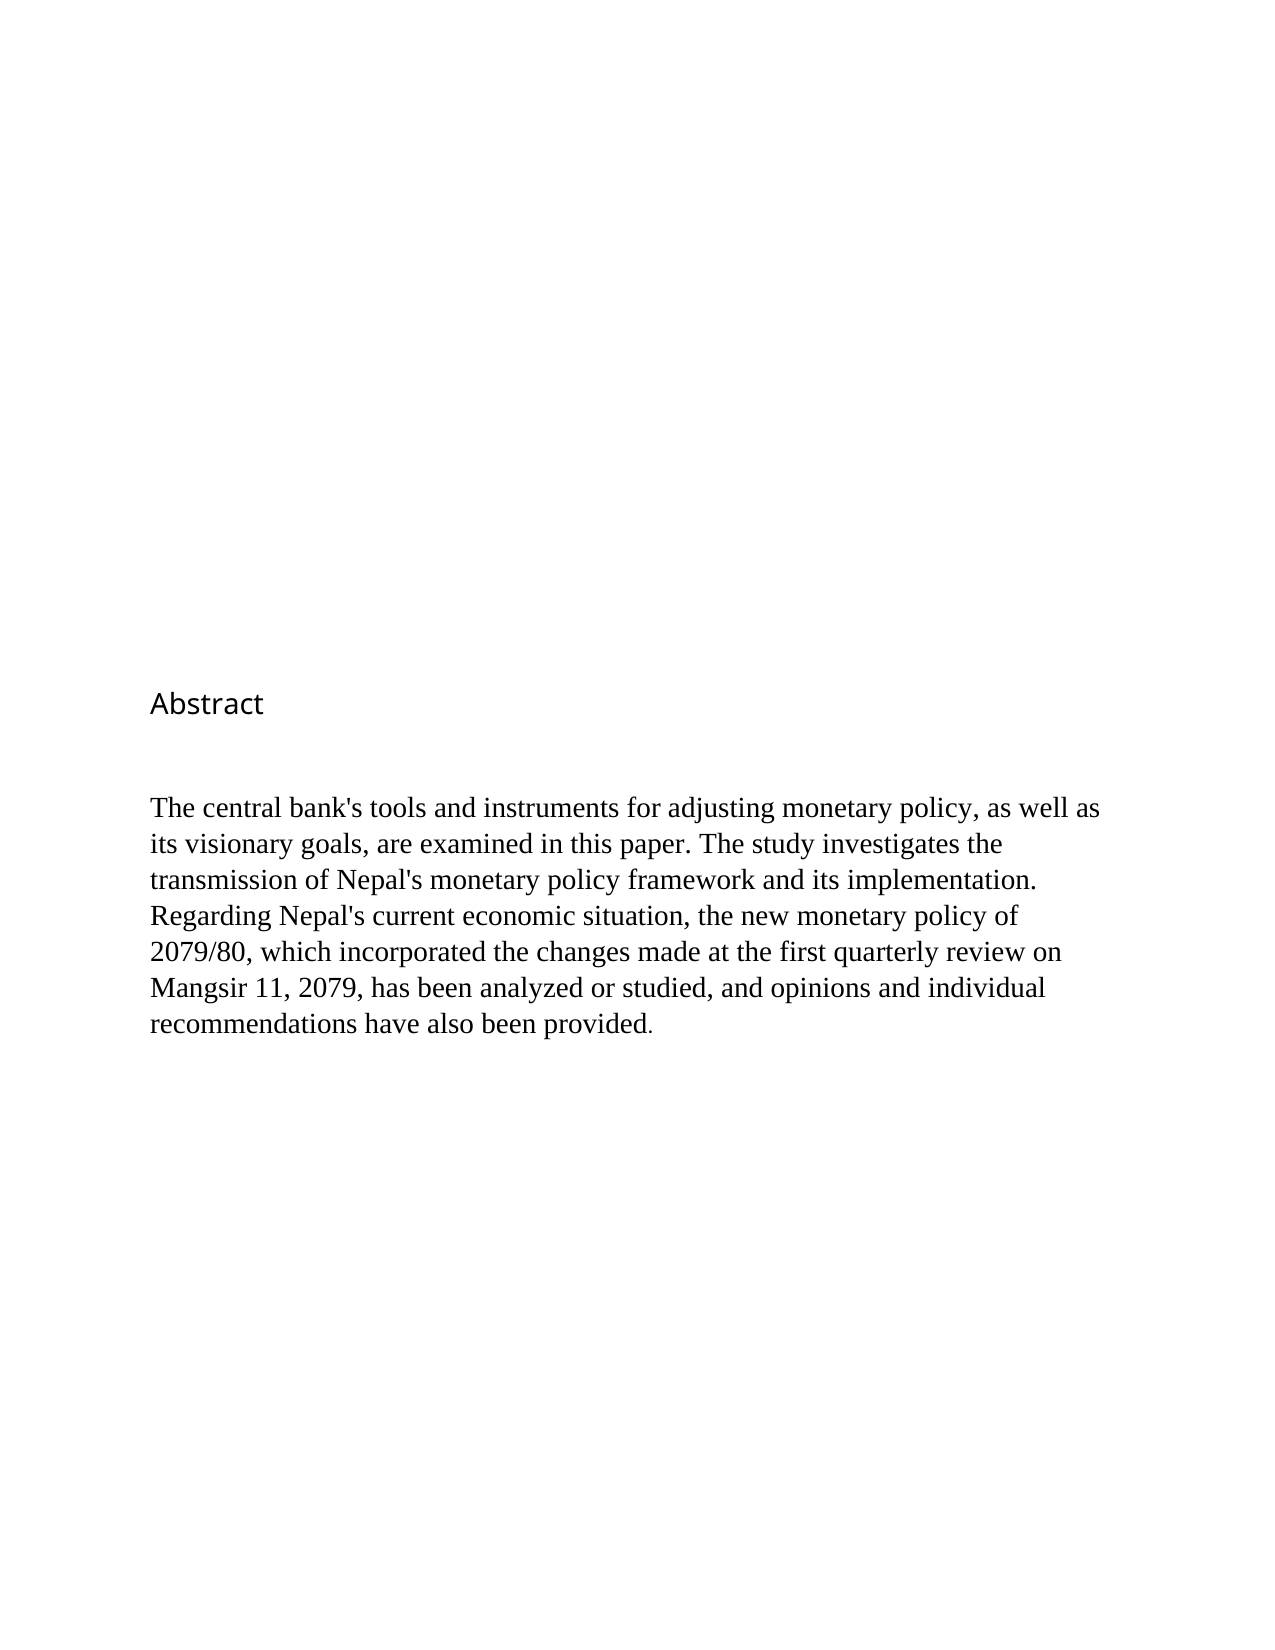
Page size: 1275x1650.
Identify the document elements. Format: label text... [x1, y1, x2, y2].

text Abstract [150, 683, 1125, 723]
text The central bank's tools and instruments for adjusting monetary policy, as well as its visionary goals, are examined in this paper. The study investigates the transmission of Nepal's monetary policy framework and its implementation. Regarding Nepal's current economic situation, the new monetary policy of 2079/80, which incorporated the changes made at the first quarterly review on Mangsir 11, 2079, has been analyzed or studied, and opinions and individual recommendations have also been provided. [150, 790, 1125, 1040]
